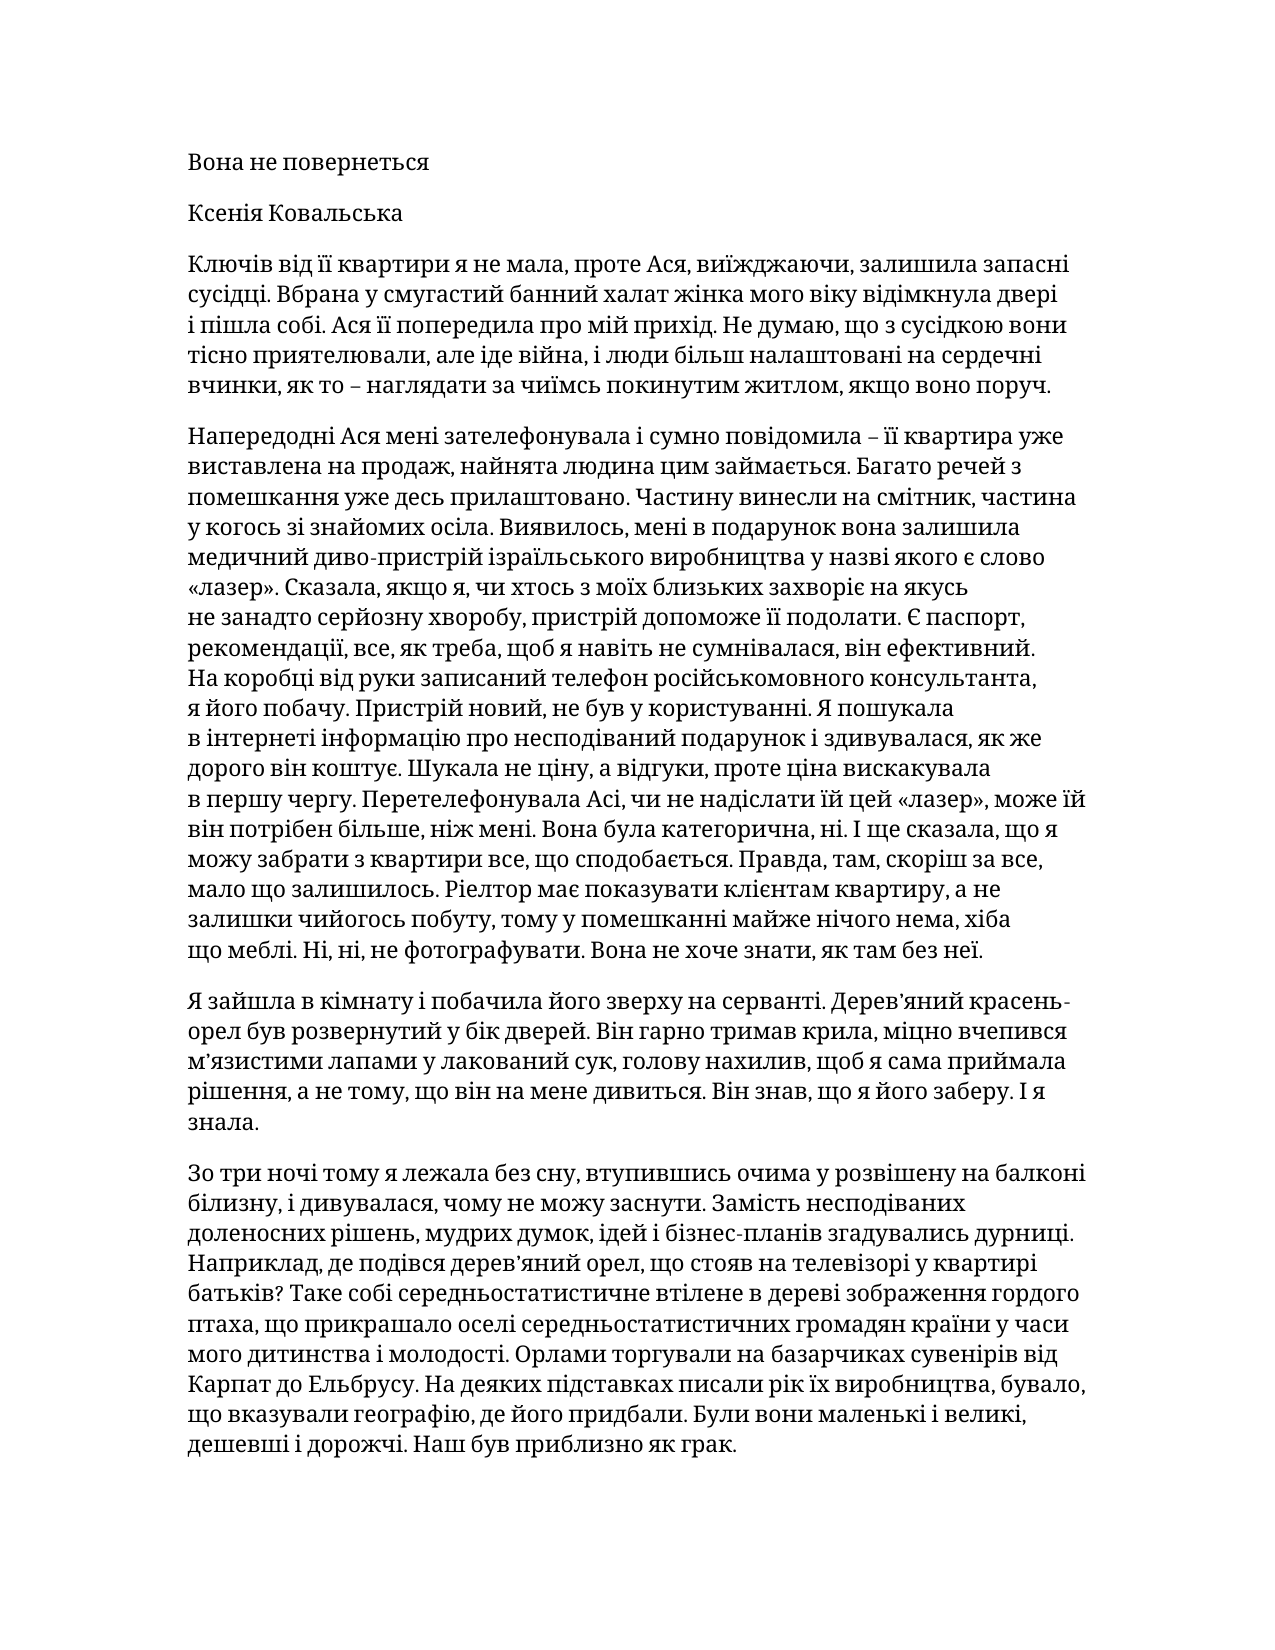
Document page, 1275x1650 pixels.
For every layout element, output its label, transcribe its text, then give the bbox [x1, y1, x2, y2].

text Вона не повернеться [187, 150, 1087, 176]
text Зо три ночі тому я лежала без сну, втупившись очима у розвішену на балконі білизну, і дивувалася, чому не можу заснути. Замість несподіваних доленосних рішень, мудрих думок, ідей і бізнес-планів згадувались дурниці. Наприклад, де подівся дерев’яний орел, що стояв на телевізорі у квартирі батьків? Таке собі середньостатистичне втілене в дереві зображення гордого птаха, що прикрашало оселі середньостатистичних громадян країни у часи мого дитинства і молодості. Орлами торгували на базарчиках сувенірів від Карпат до Ельбрусу. На деяких підставках писали рік їх виробництва, бувало, що вказували географію, де його придбали. Були вони маленькі і великі, дешевші і дорожчі. Наш був приблизно як грак. [187, 1160, 1087, 1459]
text Ключів від її квартири я не мала, проте Ася, виїжджаючи, залишила запасні сусідці. Вбрана у смугастий банний халат жінка мого віку відімкнула двері і пішла собі. Ася її попередила про мій прихід. Не думаю, що з сусідкою вони тісно приятелювали, але іде війна, і люди більш налаштовані на сердечні вчинки, як то – наглядати за чиїмсь покинутим житлом, якщо воно поруч. [187, 252, 1087, 399]
text Напередодні Ася мені зателефонувала і сумно повідомила – її квартира уже виставлена на продаж, найнята людина цим займається. Багато речей з помешкання уже десь прилаштовано. Частину винесли на смітник, частина у когось зі знайомих осіла. Виявилось, мені в подарунок вона залишила медичний диво-пристрій ізраїльського виробництва у назві якого є слово «лазер». Сказала, якщо я, чи хтось з моїх близьких захворіє на якусь не занадто серйозну хворобу, пристрій допоможе її подолати. Є паспорт, рекомендації, все, як треба, щоб я навіть не сумнівалася, він ефективний. На коробці від руки записаний телефон російськомовного консультанта, я його побачу. Пристрій новий, не був у користуванні. Я пошукала в інтернеті інформацію про несподіваний подарунок і здивувалася, як же дорого він коштує. Шукала не ціну, а відгуки, проте ціна вискакувала в першу чергу. Перетелефонувала Асі, чи не надіслати їй цей «лазер», може їй він потрібен більше, ніж мені. Вона була категорична, ні. І ще сказала, що я можу забрати з квартири все, що сподобається. Правда, там, скоріш за все, мало що залишилось. Ріелтор має показувати клієнтам квартиру, а не залишки чийогось побуту, тому у помешканні майже нічого нема, хіба що меблі. Ні, ні, не фотографувати. Вона не хоче знати, як там без неї. [187, 424, 1087, 964]
text Я зайшла в кімнату і побачила його зверху на серванті. Дерев’яний красень-орел був розвернутий у бік дверей. Він гарно тримав крила, міцно вчепився м’язистими лапами у лакований сук, голову нахилив, щоб я сама приймала рішення, а не тому, що він на мене дивиться. Він знав, що я його заберу. І я знала. [187, 988, 1087, 1136]
text Ксенія Ковальська [187, 201, 1087, 227]
